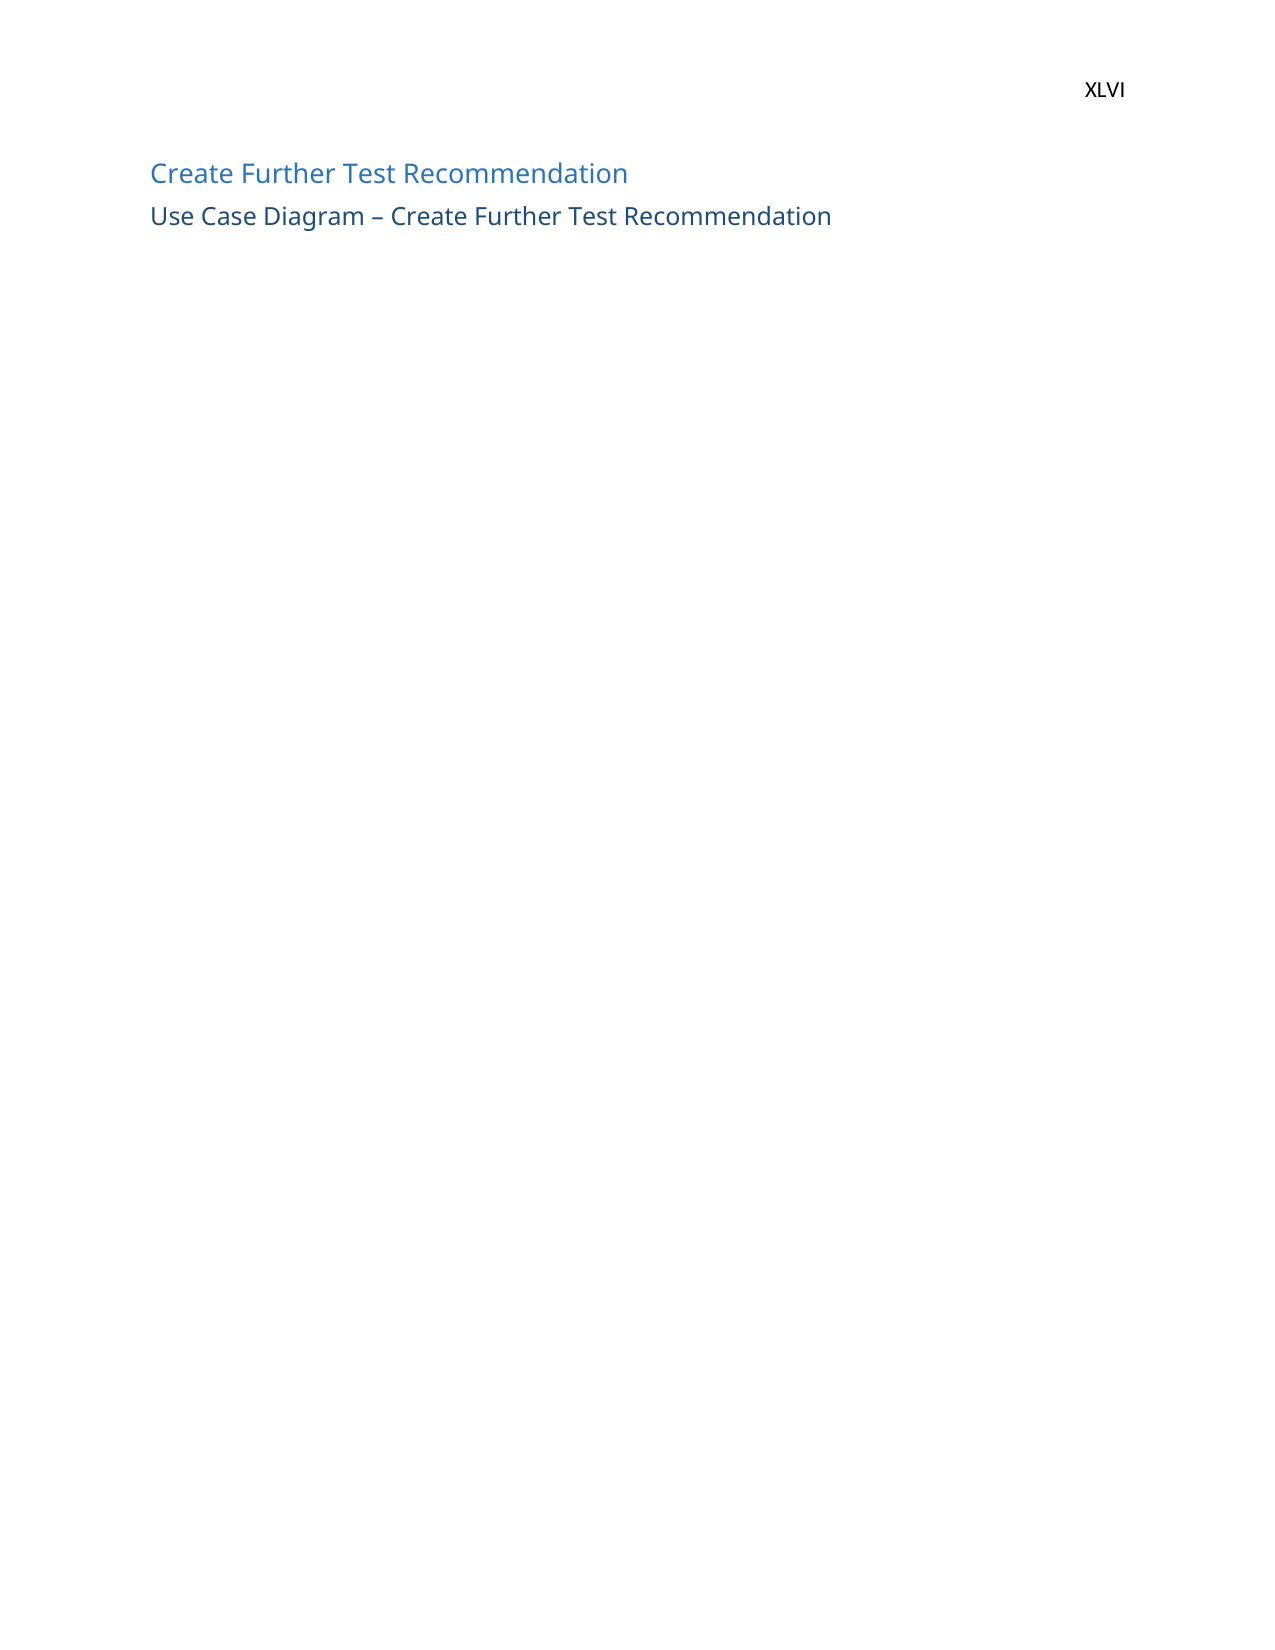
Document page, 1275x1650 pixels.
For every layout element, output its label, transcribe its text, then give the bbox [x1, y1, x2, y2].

subtitle Create Further Test Recommendation [150, 154, 1125, 191]
subtitle Use Case Diagram – Create Further Test Recommendation [150, 198, 1125, 232]
